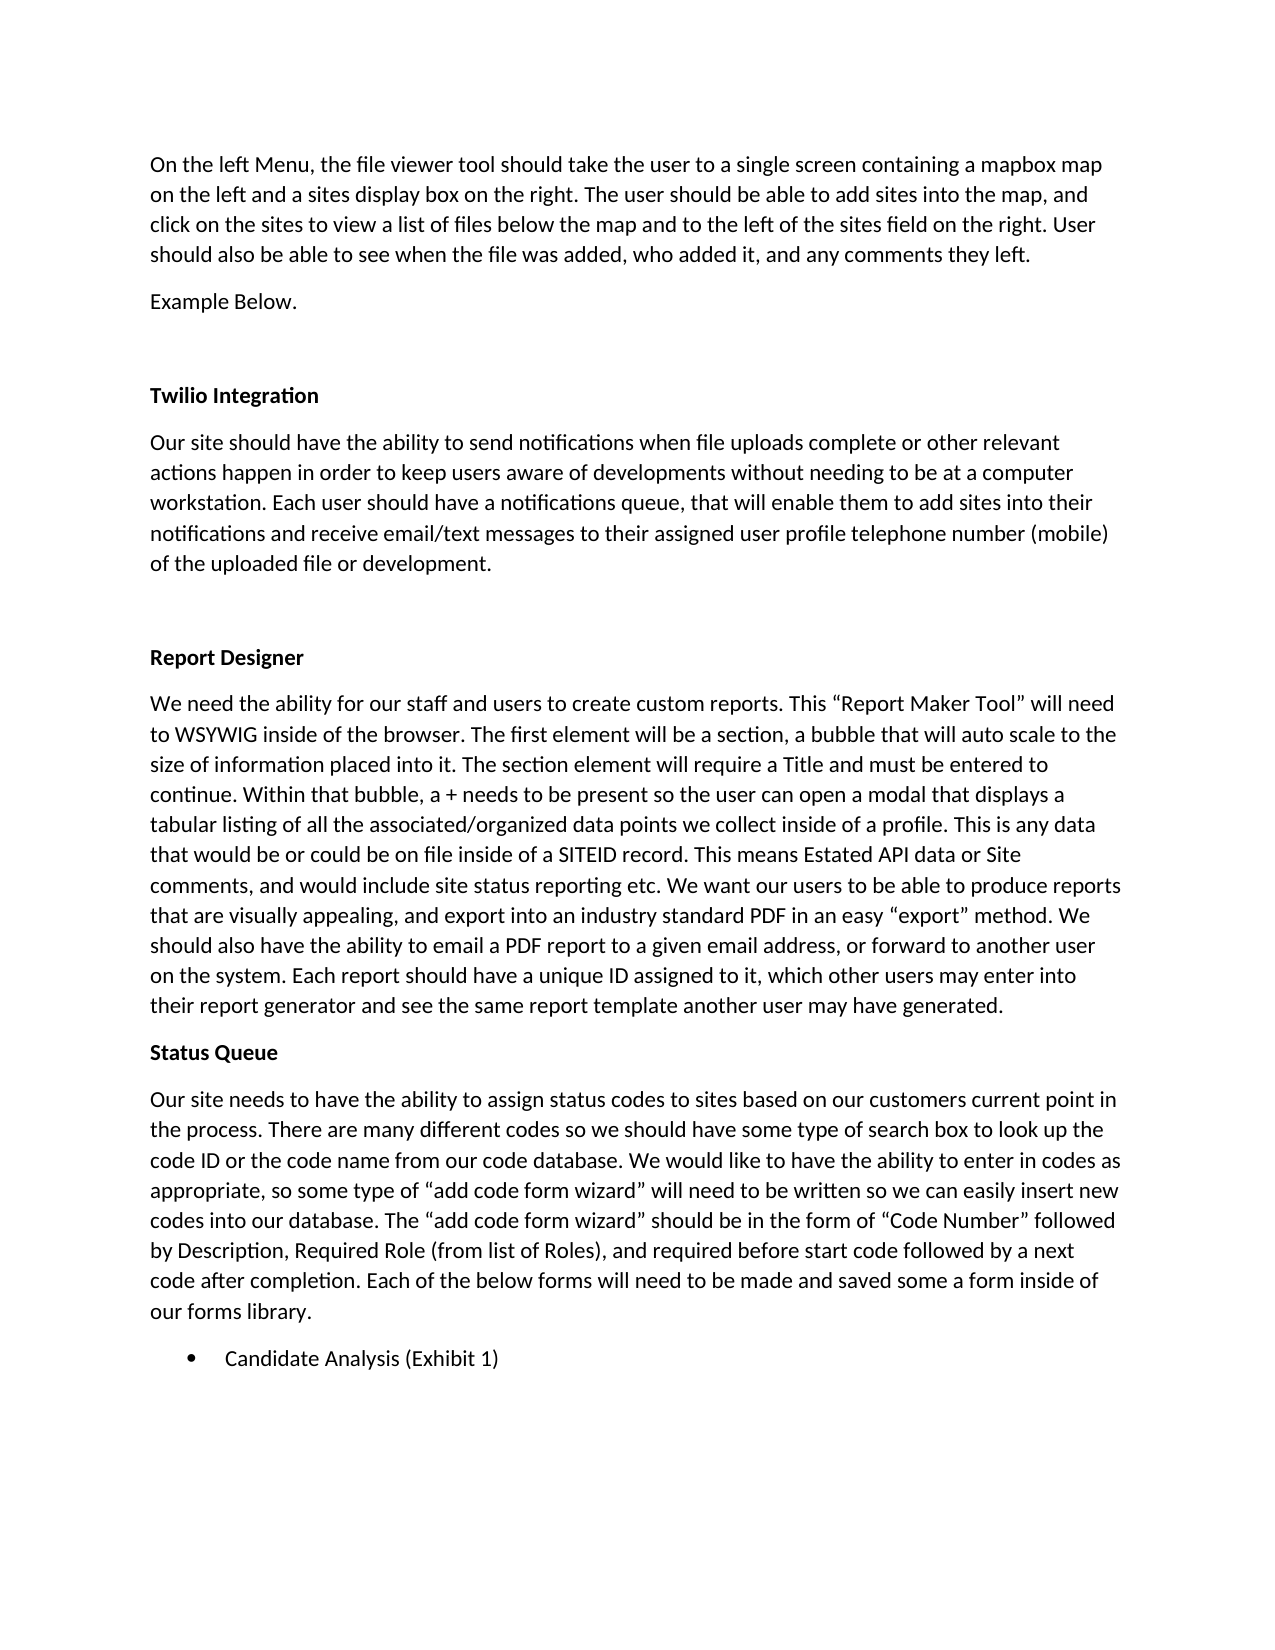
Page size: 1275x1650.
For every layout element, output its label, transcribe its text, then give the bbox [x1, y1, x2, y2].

text Our site should have the ability to send notifications when file uploads complete or other relevant actions happen in order to keep users aware of developments without needing to be at a computer workstation. Each user should have a notifications queue, that will enable them to add sites into their notifications and receive email/text messages to their assigned user profile telephone number (mobile) of the uploaded file or development. [150, 428, 1125, 577]
text We need the ability for our staff and users to create custom reports. This “Report Maker Tool” will need to WSYWIG inside of the browser. The first element will be a section, a bubble that will auto scale to the size of information placed into it. The section element will require a Title and must be entered to continue. Within that bubble, a + needs to be present so the user can open a modal that displays a tabular listing of all the associated/organized data points we collect inside of a profile. This is any data that would be or could be on file inside of a SITEID record. This means Estated API data or Site comments, and would include site status reporting etc. We want our users to be able to produce reports that are visually appealing, and export into an industry standard PDF in an easy “export” method. We should also have the ability to email a PDF report to a given email address, or forward to another user on the system. Each report should have a unique ID assigned to it, which other users may enter into their report generator and see the same report template another user may have generated. [150, 689, 1125, 1020]
text Example Below. [150, 287, 1125, 316]
text Report Designer [150, 643, 1125, 671]
list Candidate Analysis (Exhibit 1) [187, 1344, 1125, 1372]
text On the left Menu, the file viewer tool should take the user to a single screen containing a mapbox map on the left and a sites display box on the right. The user should be able to add sites into the map, and click on the sites to view a list of files below the map and to the left of the sites field on the right. User should also be able to see when the file was added, who added it, and any comments they left. [150, 150, 1125, 269]
text Status Queue [150, 1038, 1125, 1067]
text Our site needs to have the ability to assign status codes to sites based on our customers current point in the process. There are many different codes so we should have some type of search box to look up the code ID or the code name from our code database. We would like to have the ability to enter in codes as appropriate, so some type of “add code form wizard” will need to be written so we can easily insert new codes into our database. The “add code form wizard” should be in the form of “Code Number” followed by Description, Required Role (from list of Roles), and required before start code followed by a next code after completion. Each of the below forms will need to be made and saved some a form inside of our forms library. [150, 1085, 1125, 1325]
text Twilio Integration [150, 381, 1125, 409]
